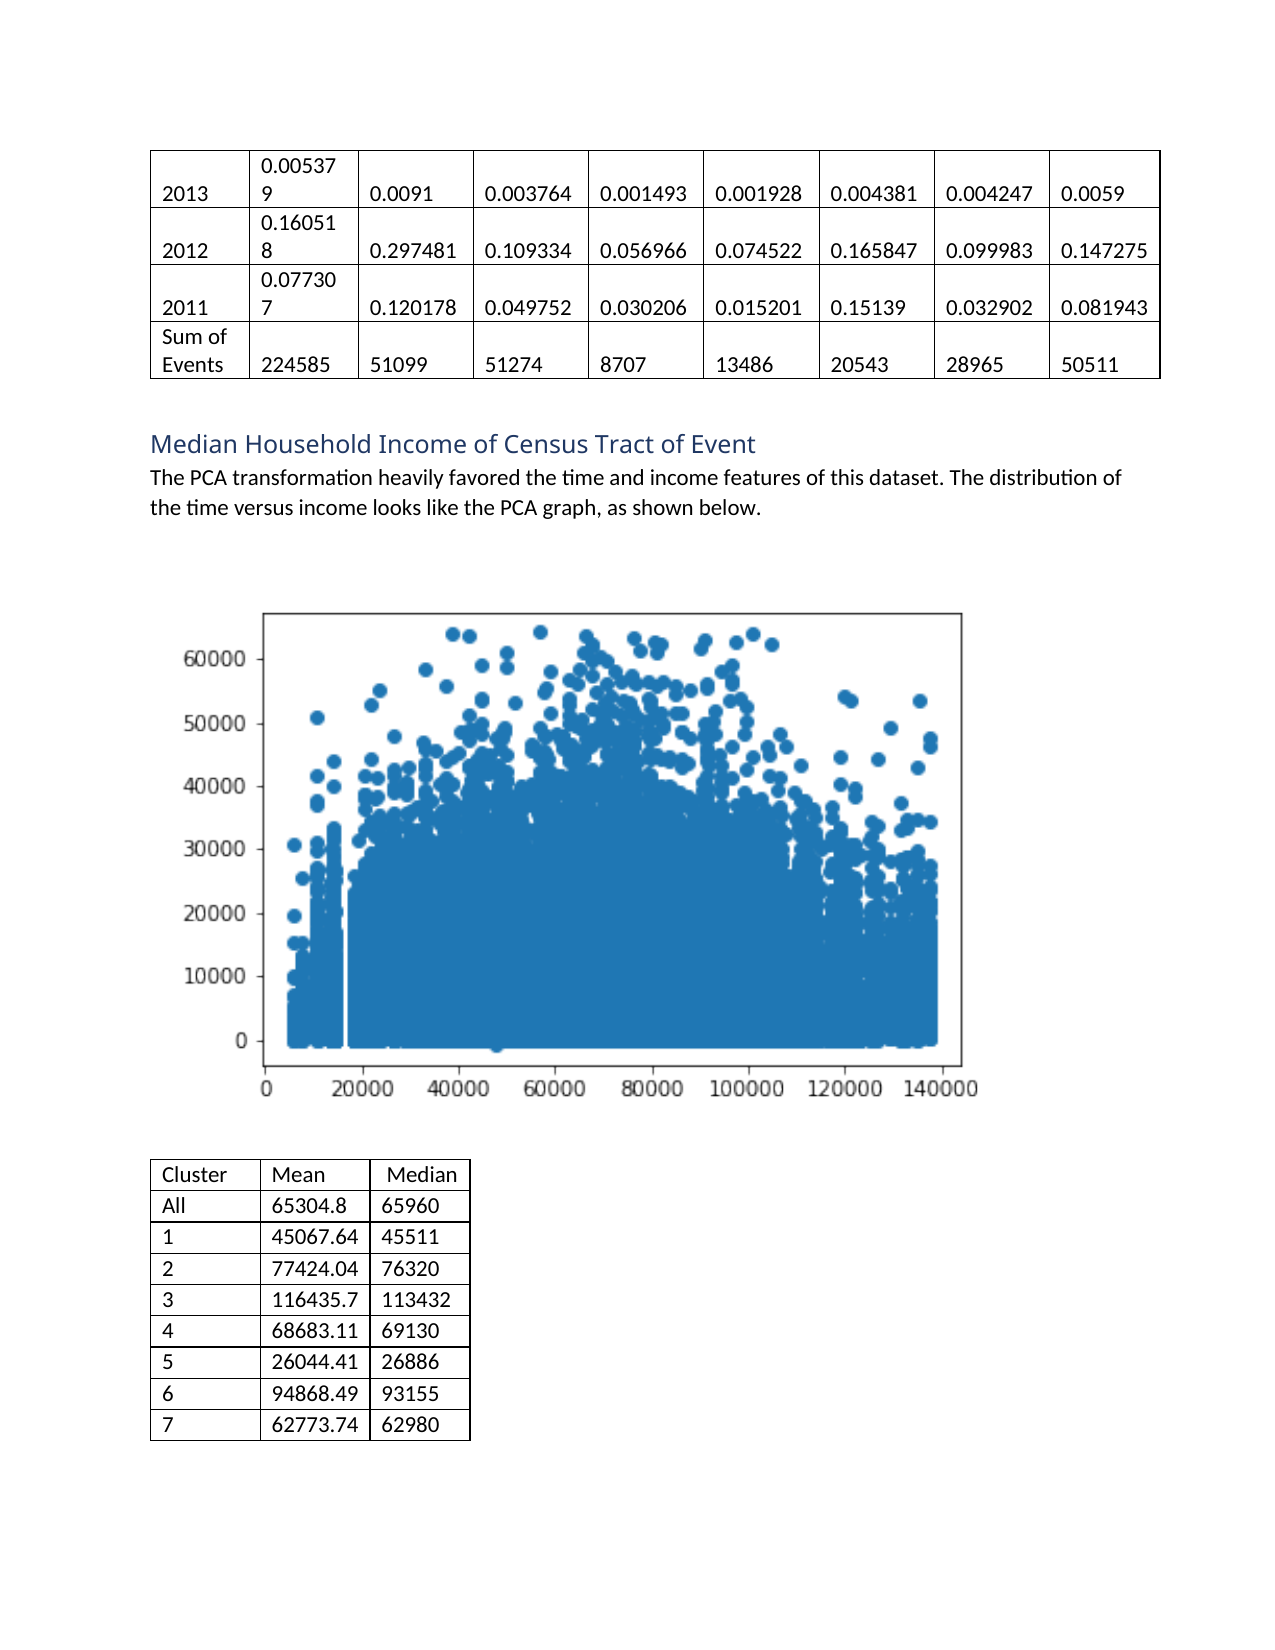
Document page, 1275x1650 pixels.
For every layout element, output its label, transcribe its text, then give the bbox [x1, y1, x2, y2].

text The PCA transformation heavily favored the time and income features of this dataset. The distribution of the time versus income looks like the PCA graph, as shown below. [150, 463, 1125, 521]
table_header Median [371, 1160, 469, 1190]
table_cell 68683.11 [261, 1316, 369, 1346]
table_cell 0.077307 [250, 265, 358, 321]
subtitle Median Household Income of Census Tract of Event [150, 426, 1125, 460]
table_cell 3 [151, 1285, 260, 1315]
table_cell 0.297481 [359, 208, 473, 264]
table_cell 0.081943 [1050, 265, 1159, 321]
table_cell 0.032902 [935, 265, 1049, 321]
table_cell 2012 [151, 208, 249, 264]
table_cell 26886 [371, 1348, 469, 1378]
table_cell 77424.04 [261, 1254, 369, 1284]
table_cell 65960 [371, 1191, 469, 1221]
table_cell 51274 [474, 322, 588, 378]
table_cell 8707 [589, 322, 703, 378]
table_cell 224585 [250, 322, 358, 378]
table_cell 0.056966 [589, 208, 703, 264]
picture [150, 540, 1050, 1141]
table_cell 0.003764 [474, 151, 588, 207]
table_cell 113432 [371, 1285, 469, 1315]
table_cell 0.049752 [474, 265, 588, 321]
table_cell 93155 [371, 1379, 469, 1409]
table_cell 0.0059 [1050, 151, 1159, 207]
table_cell 0.160518 [250, 208, 358, 264]
table_cell Sum of Events [151, 322, 249, 378]
table_cell 20543 [820, 322, 934, 378]
table_cell 0.004381 [820, 151, 934, 207]
table_cell 4 [151, 1316, 260, 1346]
table_cell 0.001493 [589, 151, 703, 207]
table_cell 51099 [359, 322, 473, 378]
table_cell 0.004247 [935, 151, 1049, 207]
table_cell 0.005379 [250, 151, 358, 207]
table_cell 0.001928 [704, 151, 819, 207]
table_cell 65304.8 [261, 1191, 369, 1221]
table_cell 26044.41 [261, 1348, 369, 1378]
table_cell 0.147275 [1050, 208, 1159, 264]
table_cell 1 [151, 1223, 260, 1253]
table_cell 76320 [371, 1254, 469, 1284]
table_cell 6 [151, 1379, 260, 1409]
table_cell 7 [151, 1410, 260, 1440]
table_cell 5 [151, 1348, 260, 1378]
table_cell 45067.64 [261, 1223, 369, 1253]
table_cell 0.030206 [589, 265, 703, 321]
table_cell 94868.49 [261, 1379, 369, 1409]
table_cell 0.099983 [935, 208, 1049, 264]
table_cell 69130 [371, 1316, 469, 1346]
table_cell 2 [151, 1254, 260, 1284]
table_cell 62980 [371, 1410, 469, 1440]
table_cell 13486 [704, 322, 819, 378]
table_header Mean [261, 1160, 369, 1190]
table_cell 0.109334 [474, 208, 588, 264]
table_cell 116435.7 [261, 1285, 369, 1315]
table_cell 28965 [935, 322, 1049, 378]
table_cell 0.015201 [704, 265, 819, 321]
table_cell 0.120178 [359, 265, 473, 321]
table_header Cluster [151, 1160, 260, 1190]
table_cell 0.0091 [359, 151, 473, 207]
table_cell 0.074522 [704, 208, 819, 264]
table_cell 0.165847 [820, 208, 934, 264]
table_cell 62773.74 [261, 1410, 369, 1440]
table_cell 2011 [151, 265, 249, 321]
table_cell 45511 [371, 1223, 469, 1253]
table_cell 0.15139 [820, 265, 934, 321]
table_cell 2013 [151, 151, 249, 207]
table_cell All [151, 1191, 260, 1221]
table_cell 50511 [1050, 322, 1159, 378]
